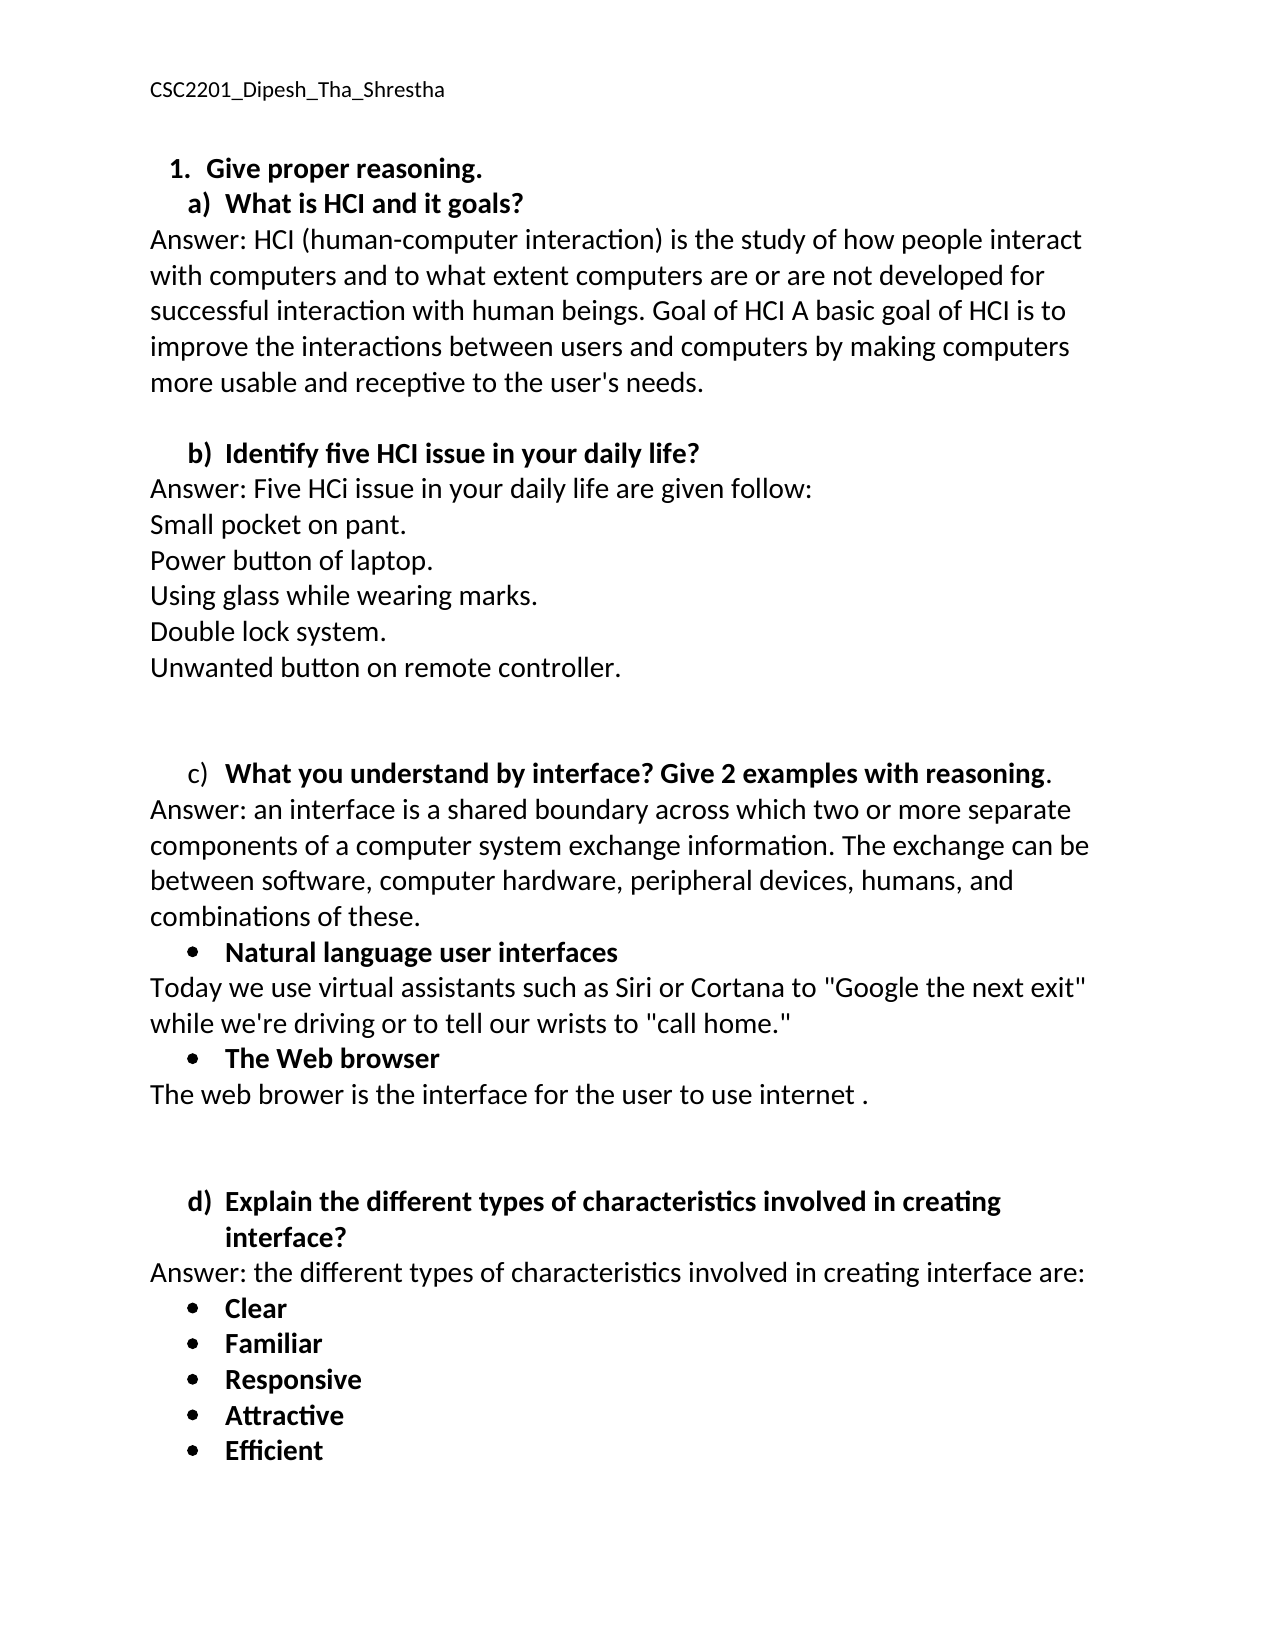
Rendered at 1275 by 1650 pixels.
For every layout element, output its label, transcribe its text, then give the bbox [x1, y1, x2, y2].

list Efficient [187, 1432, 1125, 1468]
list What you understand by interface? Give 2 examples with reasoning. [187, 756, 1125, 791]
list Explain the different types of characteristics involved in creating interface? [187, 1183, 1125, 1254]
text Answer: HCI (human-computer interaction) is the study of how people interact with computers and to what extent computers are or are not developed for successful interaction with human beings. Goal of HCI A basic goal of HCI is to improve the interactions between users and computers by making computers more usable and receptive to the user's needs. [150, 221, 1125, 399]
list Attractive [187, 1397, 1125, 1432]
text Unwanted button on remote controller. [150, 649, 1125, 684]
list Give proper reasoning. [169, 150, 1125, 186]
text Today we use virtual assistants such as Siri or Cortana to "Google the next exit" while we're driving or to tell our wrists to "call home." [150, 969, 1125, 1041]
list What is HCI and it goals? [187, 186, 1125, 221]
list Responsive [187, 1361, 1125, 1397]
list The Web browser [187, 1041, 1125, 1076]
list Clear [187, 1290, 1125, 1326]
list Natural language user interfaces [187, 934, 1125, 969]
text Double lock system. [150, 613, 1125, 649]
text Power button of laptop. [150, 542, 1125, 577]
text Answer: an interface is a shared boundary across which two or more separate components of a computer system exchange information. The exchange can be between software, computer hardware, peripheral devices, humans, and combinations of these. [150, 791, 1125, 934]
text Using glass while wearing marks. [150, 577, 1125, 613]
text The web brower is the interface for the user to use internet . [150, 1076, 1125, 1112]
list Familiar [187, 1326, 1125, 1361]
text Answer: the different types of characteristics involved in creating interface are: [150, 1254, 1125, 1290]
list Identify five HCI issue in your daily life? [187, 435, 1125, 471]
text Answer: Five HCi issue in your daily life are given follow: [150, 471, 1125, 506]
text Small pocket on pant. [150, 506, 1125, 542]
